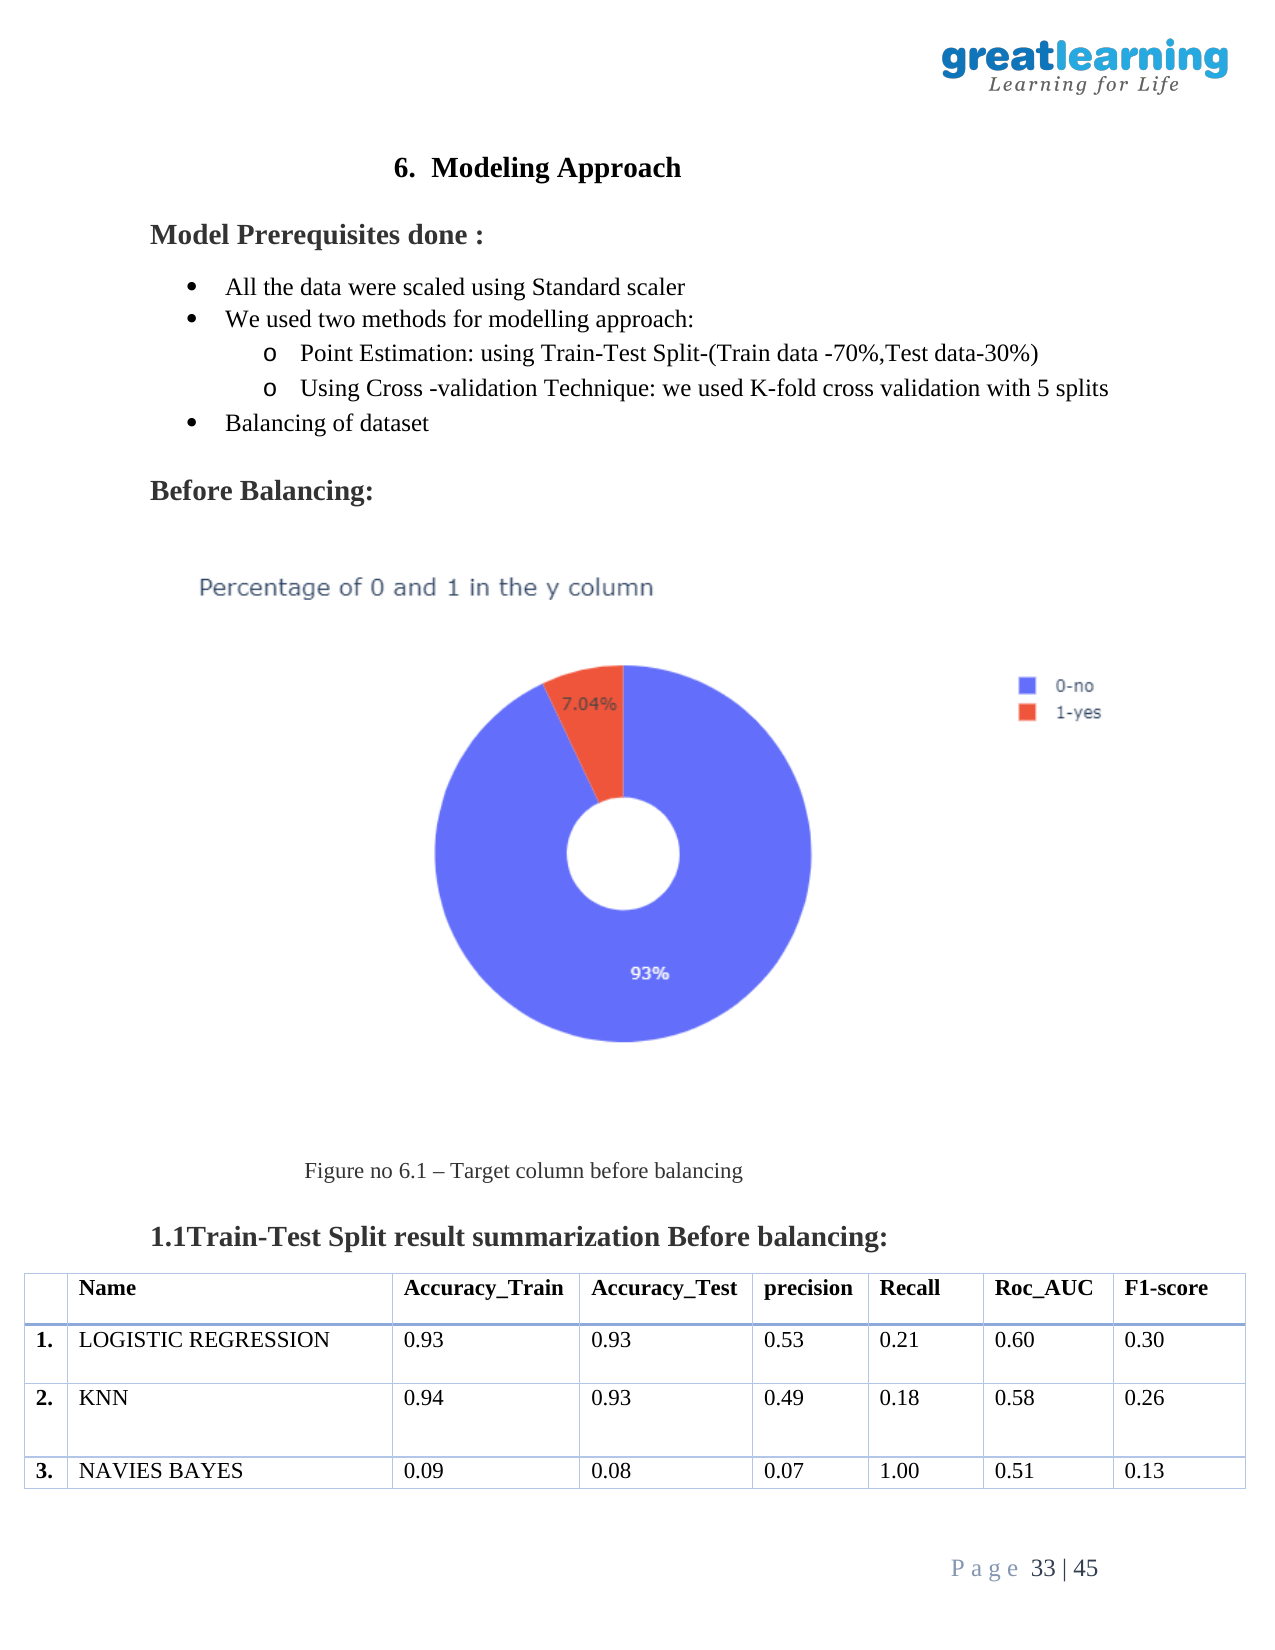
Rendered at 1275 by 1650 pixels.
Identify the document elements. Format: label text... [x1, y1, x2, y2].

table_cell 0.30 [1114, 1326, 1245, 1383]
table_cell 0.18 [869, 1384, 983, 1456]
table_cell 0.09 [393, 1458, 579, 1488]
table_cell 3. [25, 1458, 67, 1488]
subtitle Modeling Approach [394, 150, 1125, 183]
table_cell 0.94 [393, 1384, 579, 1456]
table_cell 0.53 [753, 1326, 868, 1383]
table_header Roc_AUC [984, 1274, 1113, 1323]
table_cell 0.49 [753, 1384, 868, 1456]
list Point Estimation: using Train-Test Split-(Train data -70%,Test data-30%) [262, 338, 1125, 368]
table_cell 0.13 [1114, 1458, 1245, 1488]
table_cell 0.21 [869, 1326, 983, 1383]
list We used two methods for modelling approach: [187, 304, 1125, 333]
table_cell KNN [68, 1384, 392, 1456]
subtitle Before Balancing: [150, 473, 1125, 506]
table_header [25, 1274, 67, 1323]
table_header Recall [869, 1274, 983, 1323]
list Using Cross -validation Technique: we used K-fold cross validation with 5 splits [262, 373, 1125, 404]
list Balancing of dataset [187, 408, 1125, 437]
picture [941, 37, 1229, 96]
table_cell 0.58 [984, 1384, 1113, 1456]
table_cell 0.60 [984, 1326, 1113, 1383]
table_cell 0.51 [984, 1458, 1113, 1488]
table_cell 1.00 [869, 1458, 983, 1488]
table_header Accuracy_Train [393, 1274, 579, 1323]
table_cell NAVIES BAYES [68, 1458, 392, 1488]
table_header Accuracy_Test [580, 1274, 752, 1323]
text Figure no 6.1 – Target column before balancing [150, 1157, 1125, 1184]
table_cell 0.26 [1114, 1384, 1245, 1456]
table_header F1-score [1114, 1274, 1245, 1323]
table_cell 0.07 [753, 1458, 868, 1488]
picture [150, 526, 1125, 1154]
table_cell 1. [25, 1326, 67, 1383]
table_cell 0.93 [580, 1326, 752, 1383]
table_header precision [753, 1274, 868, 1323]
subtitle 1.1Train-Test Split result summarization Before balancing: [150, 1219, 1125, 1252]
table_header Name [68, 1274, 392, 1323]
table_cell LOGISTIC REGRESSION [68, 1326, 392, 1383]
table_cell 0.93 [393, 1326, 579, 1383]
table_cell 0.93 [580, 1384, 752, 1456]
table_cell 2. [25, 1384, 67, 1456]
subtitle Model Prerequisites done : [150, 217, 1125, 251]
table_cell 0.08 [580, 1458, 752, 1488]
list All the data were scaled using Standard scaler [187, 272, 1125, 300]
